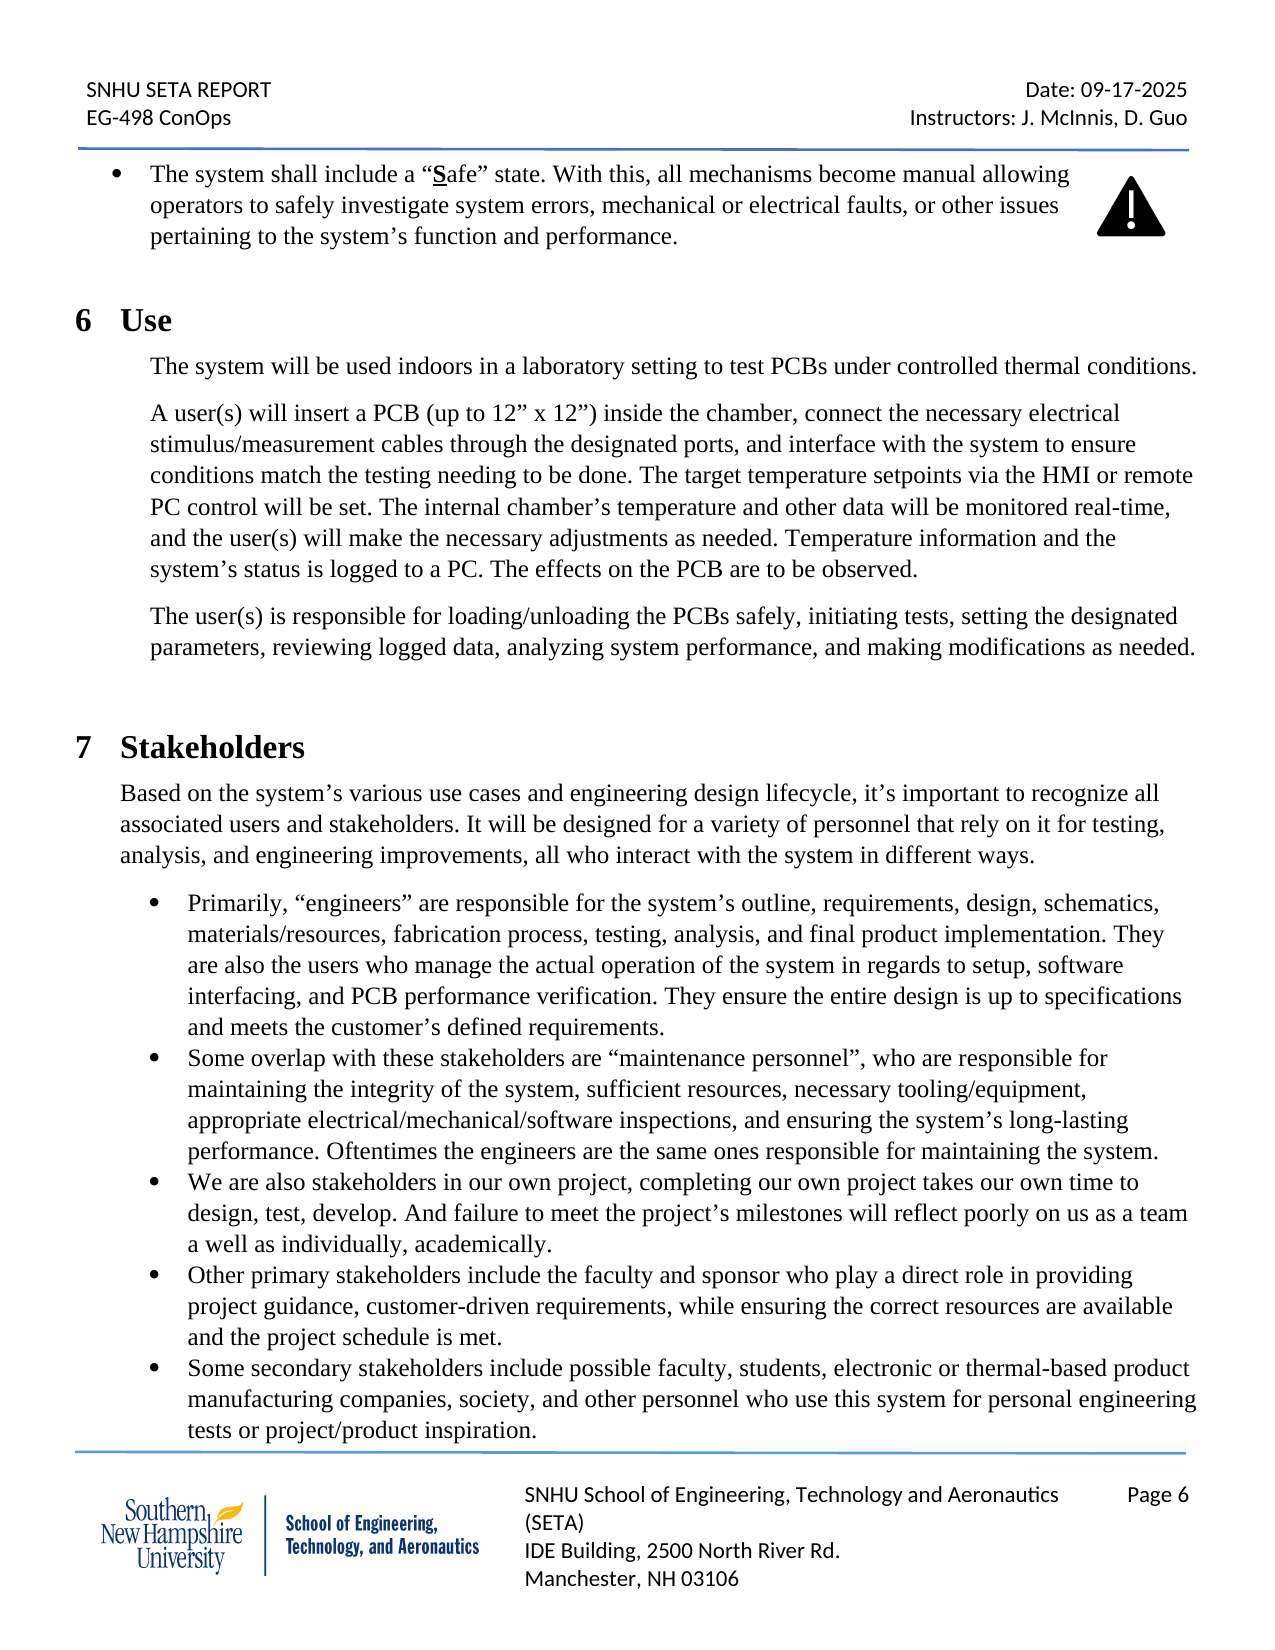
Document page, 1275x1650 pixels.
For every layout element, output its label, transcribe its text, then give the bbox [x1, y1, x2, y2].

text The system will be used indoors in a laboratory setting to test PCBs under controlled thermal conditions. [150, 351, 1200, 379]
list The system shall include a “Safe” state. With this, all mechanisms become manual allowing operators to safely investigate system errors, mechanical or electrical faults, or other issues pertaining to the system’s function and performance. [112, 159, 1200, 250]
list Other primary stakeholders include the faculty and sponsor who play a direct role in providing project guidance, customer-driven requirements, while ensuring the correct resources are available and the project schedule is met. [150, 1260, 1200, 1351]
list Some secondary stakeholders include possible faculty, students, electronic or thermal-based product manufacturing companies, society, and other personnel who use this system for personal engineering tests or project/product inspiration. [150, 1353, 1200, 1444]
picture [1093, 168, 1169, 244]
subtitle Stakeholders [75, 727, 1200, 765]
text Based on the system’s various use cases and engineering design lifecycle, it’s important to recognize all associated users and stakeholders. It will be designed for a variety of personnel that rely on it for testing, analysis, and engineering improvements, all who interact with the system in different ways. [120, 778, 1200, 869]
list We are also stakeholders in our own project, completing our own project takes our own time to design, test, develop. And failure to meet the project’s milestones will reflect poorly on us as a team a well as individually, academically. [150, 1167, 1200, 1258]
list Primarily, “engineers” are responsible for the system’s outline, requirements, design, schematics, materials/resources, fabrication process, testing, analysis, and final product implementation. They are also the users who manage the actual operation of the system in regards to setup, software interfacing, and PCB performance verification. They ensure the entire design is up to specifications and meets the customer’s defined requirements. [150, 888, 1200, 1041]
list Some overlap with these stakeholders are “maintenance personnel”, who are responsible for maintaining the integrity of the system, sufficient resources, necessary tooling/equipment, appropriate electrical/mechanical/software inspections, and ensuring the system’s long-lasting performance. Oftentimes the engineers are the same ones responsible for maintaining the system. [150, 1043, 1200, 1165]
text The user(s) is responsible for loading/unloading the PCBs safely, initiating tests, setting the designated parameters, reviewing logged data, analyzing system performance, and making modifications as needed. [150, 601, 1200, 661]
text A user(s) will insert a PCB (up to 12” x 12”) inside the chamber, connect the necessary electrical stimulus/measurement cables through the designated ports, and interface with the system to ensure conditions match the testing needing to be done. The target temperature setpoints via the HMI or remote PC control will be set. The internal chamber’s temperature and other data will be monitored real-time, and the user(s) will make the necessary adjustments as needed. Temperature information and the system’s status is logged to a PC. The effects on the PCB are to be observed. [150, 398, 1200, 582]
picture [86, 1480, 501, 1592]
subtitle Use [75, 300, 1200, 338]
